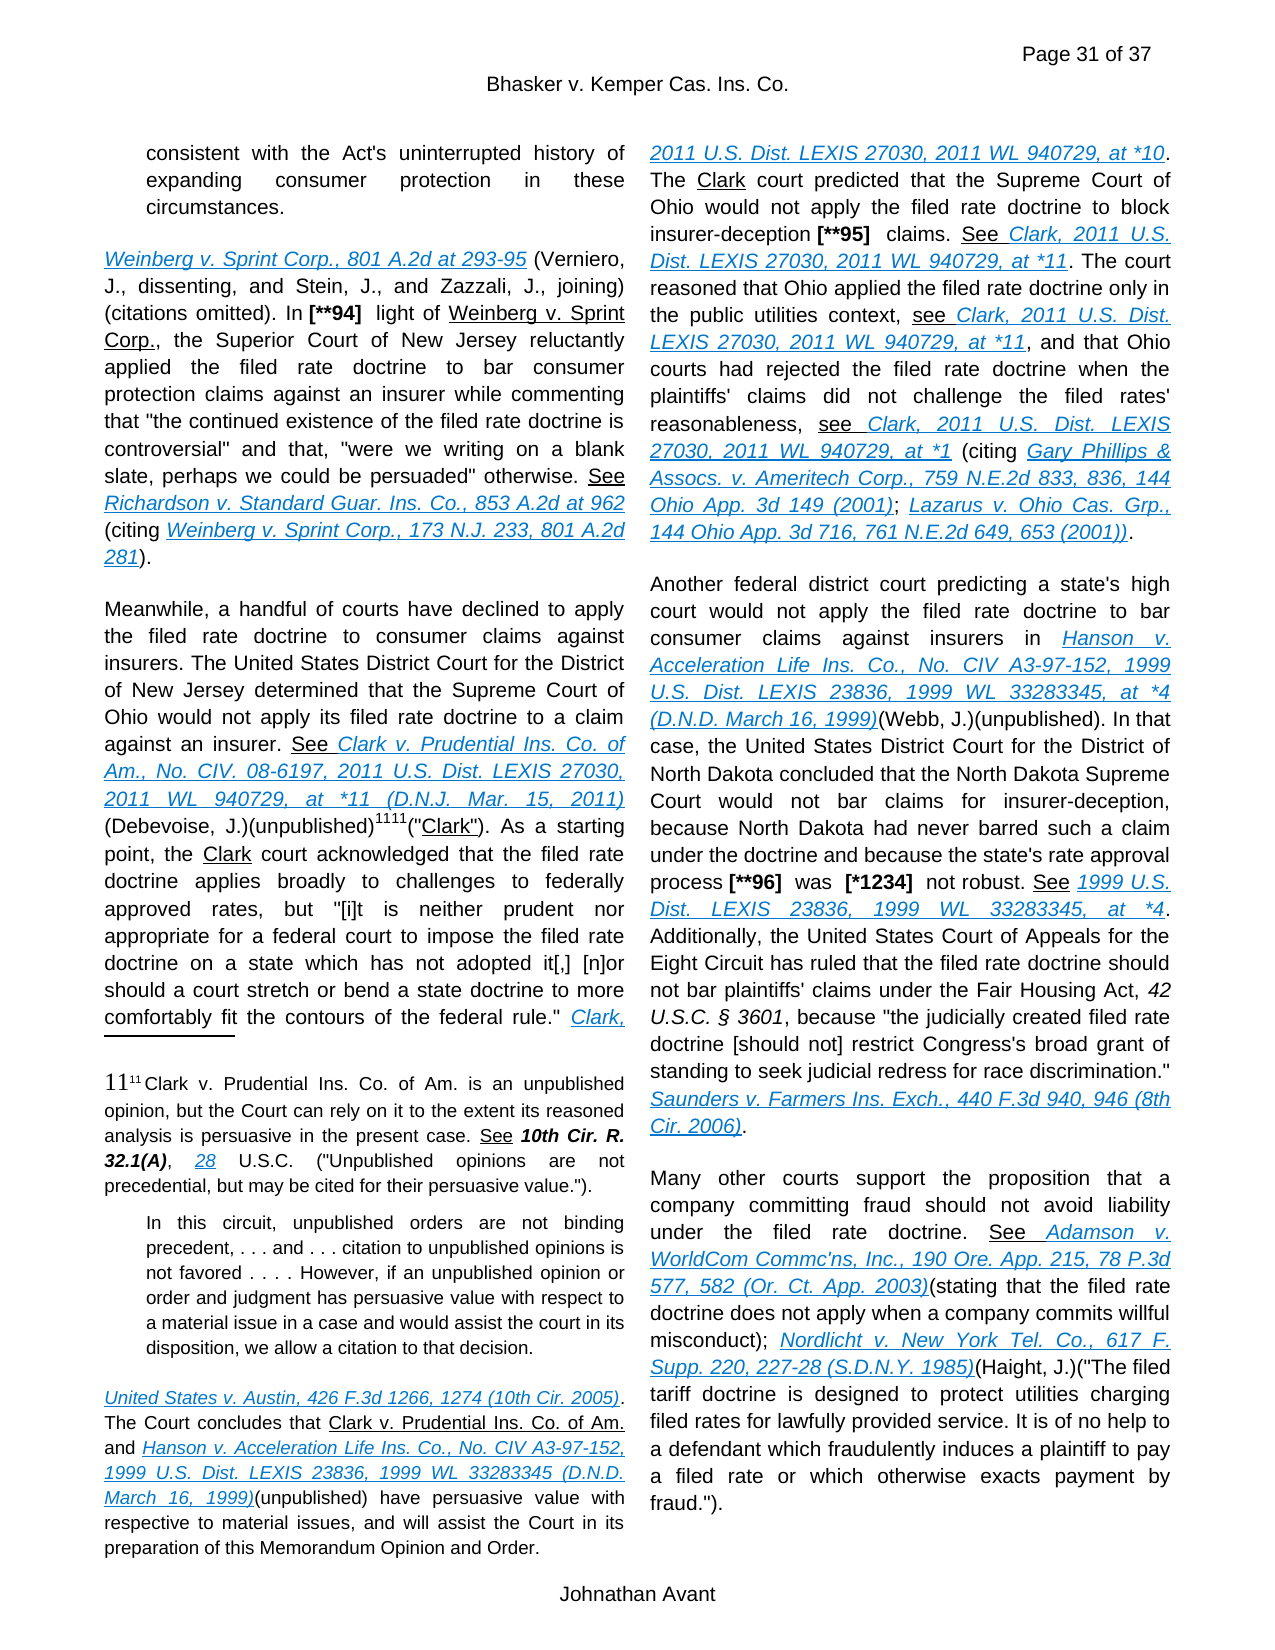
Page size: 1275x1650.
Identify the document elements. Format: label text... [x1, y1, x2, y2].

text Many other courts support the proposition that a company committing fraud should not avoid liability under the filed rate doctrine. See Adamson v. WorldCom Commc'ns, Inc., 190 Ore. App. 215, 78 P.3d 577, 582 (Or. Ct. App. 2003)(stating that the filed rate doctrine does not apply when a company commits willful misconduct); Nordlicht v. New York Tel. Co., 617 F. Supp. 220, 227-28 (S.D.N.Y. 1985)(Haight, J.)("The filed tariff doctrine is designed to protect utilities charging filed rates for lawfully provided service. It is of no help to a defendant which fraudulently induces a plaintiff to pay a filed rate or which otherwise exacts payment by fraud."). [650, 1269, 1171, 1514]
text Meanwhile, a handful of courts have declined to apply the filed rate doctrine to consumer claims against insurers. The United States District Court for the District of New Jersey determined that the Supreme Court of Ohio would not apply its filed rate doctrine to a claim against an insurer. See Clark v. Prudential Ins. Co. of Am., No. CIV. 08-6197, 2011 U.S. Dist. LEXIS 27030, 2011 WL 940729, at *11 (D.N.J. Mar. 15, 2011)(Debevoise, J.)(unpublished)11("Clark"). As a starting point, the Clark court acknowledged that the filed rate doctrine applies broadly to challenges to federally approved rates, but "[i]t is neither prudent nor appropriate for a federal court to impose the filed rate doctrine on a state which has not adopted it[,] [n]or should a court stretch or bend a state doctrine to more comfortably fit the contours of the federal rule." Clark, 2011 U.S. Dist. LEXIS 27030, 2011 WL 940729, at *10. The Clark court predicted that the Supreme Court of Ohio would not apply the filed rate doctrine to block insurer-deception [**95] claims. See Clark, 2011 U.S. Dist. LEXIS 27030, 2011 WL 940729, at *11. The court reasoned that Ohio applied the filed rate doctrine only in the public utilities context, see Clark, 2011 U.S. Dist. LEXIS 27030, 2011 WL 940729, at *11, and that Ohio courts had rejected the filed rate doctrine when the plaintiffs' claims did not challenge the filed rates' reasonableness, see Clark, 2011 U.S. Dist. LEXIS 27030, 2011 WL 940729, at *1 (citing Gary Phillips & Assocs. v. Ameritech Corp., 759 N.E.2d 833, 836, 144 Ohio App. 3d 149 (2001); Lazarus v. Ohio Cas. Grp., 144 Ohio App. 3d 716, 761 N.E.2d 649, 653 (2001)). [104, 808, 625, 1029]
text Weinberg v. Sprint Corp., 801 A.2d at 293-95 (Verniero, J., dissenting, and Stein, J., and Zazzali, J., joining)(citations omitted). In [**94] light of Weinberg v. Sprint Corp., the Superior Court of New Jersey reluctantly applied the filed rate doctrine to bar consumer protection claims against an insurer while commenting that "the continued existence of the filed rate doctrine is controversial" and that, "were we writing on a blank slate, perhaps we could be persuaded" otherwise. See Richardson v. Standard Guar. Ins. Co., 853 A.2d at 962 (citing Weinberg v. Sprint Corp., 173 N.J. 233, 801 A.2d 281). [104, 244, 625, 512]
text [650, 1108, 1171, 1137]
text Meanwhile, a handful of courts have declined to apply the filed rate doctrine to consumer claims against insurers. The United States District Court for the District of New Jersey determined that the Supreme Court of Ohio would not apply its filed rate doctrine to a claim against an insurer. See Clark v. Prudential Ins. Co. of Am., No. CIV. 08-6197, 2011 U.S. Dist. LEXIS 27030, 2011 WL 940729, at *11 (D.N.J. Mar. 15, 2011)(Debevoise, J.)(unpublished)11("Clark"). As a starting point, the Clark court acknowledged that the filed rate doctrine applies broadly to challenges to federally approved rates, but "[i]t is neither prudent nor appropriate for a federal court to impose the filed rate doctrine on a state which has not adopted it[,] [n]or should a court stretch or bend a state doctrine to more comfortably fit the contours of the federal rule." Clark, 2011 U.S. Dist. LEXIS 27030, 2011 WL 940729, at *10. The Clark court predicted that the Supreme Court of Ohio would not apply the filed rate doctrine to block insurer-deception [**95] claims. See Clark, 2011 U.S. Dist. LEXIS 27030, 2011 WL 940729, at *11. The court reasoned that Ohio applied the filed rate doctrine only in the public utilities context, see Clark, 2011 U.S. Dist. LEXIS 27030, 2011 WL 940729, at *11, and that Ohio courts had rejected the filed rate doctrine when the plaintiffs' claims did not challenge the filed rates' reasonableness, see Clark, 2011 U.S. Dist. LEXIS 27030, 2011 WL 940729, at *1 (citing Gary Phillips & Assocs. v. Ameritech Corp., 759 N.E.2d 833, 836, 144 Ohio App. 3d 149 (2001); Lazarus v. Ohio Cas. Grp., 144 Ohio App. 3d 716, 761 N.E.2d 649, 653 (2001)). [650, 137, 1171, 487]
text Another federal district court predicting a state's high court would not apply the filed rate doctrine to bar consumer claims against insurers in Hanson v. Acceleration Life Ins. Co., No. CIV A3-97-152, 1999 U.S. Dist. LEXIS 23836, 1999 WL 33283345, at *4 (D.N.D. March 16, 1999)(Webb, J.)(unpublished). In that case, the United States District Court for the District of North Dakota concluded that the North Dakota Supreme Court would not bar claims for insurer-deception, because North Dakota had never barred such a claim under the doctrine and because the state's rate approval process [**96] was [*1234] not robust. See 1999 U.S. Dist. LEXIS 23836, 1999 WL 33283345, at *4. Additionally, the United States Court of Appeals for the Eight Circuit has ruled that the filed rate doctrine should not bar plaintiffs' claims under the Fair Housing Act, 42 U.S.C. § 3601, because "the judicially created filed rate doctrine [should not] restrict Congress's broad grant of standing to seek judicial redress for race discrimination." Saunders v. Farmers Ins. Exch., 440 F.3d 940, 946 (8th Cir. 2006). [650, 702, 1171, 1107]
text Many other courts support the proposition that a company committing fraud should not avoid liability under the filed rate doctrine. See Adamson v. WorldCom Commc'ns, Inc., 190 Ore. App. 215, 78 P.3d 577, 582 (Or. Ct. App. 2003)(stating that the filed rate doctrine does not apply when a company commits willful misconduct); Nordlicht v. New York Tel. Co., 617 F. Supp. 220, 227-28 (S.D.N.Y. 1985)(Haight, J.)("The filed tariff doctrine is designed to protect utilities charging filed rates for lawfully provided service. It is of no help to a defendant which fraudulently induces a plaintiff to pay a filed rate or which otherwise exacts payment by fraud."). [650, 1162, 1171, 1268]
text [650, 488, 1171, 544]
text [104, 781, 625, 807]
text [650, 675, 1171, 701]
